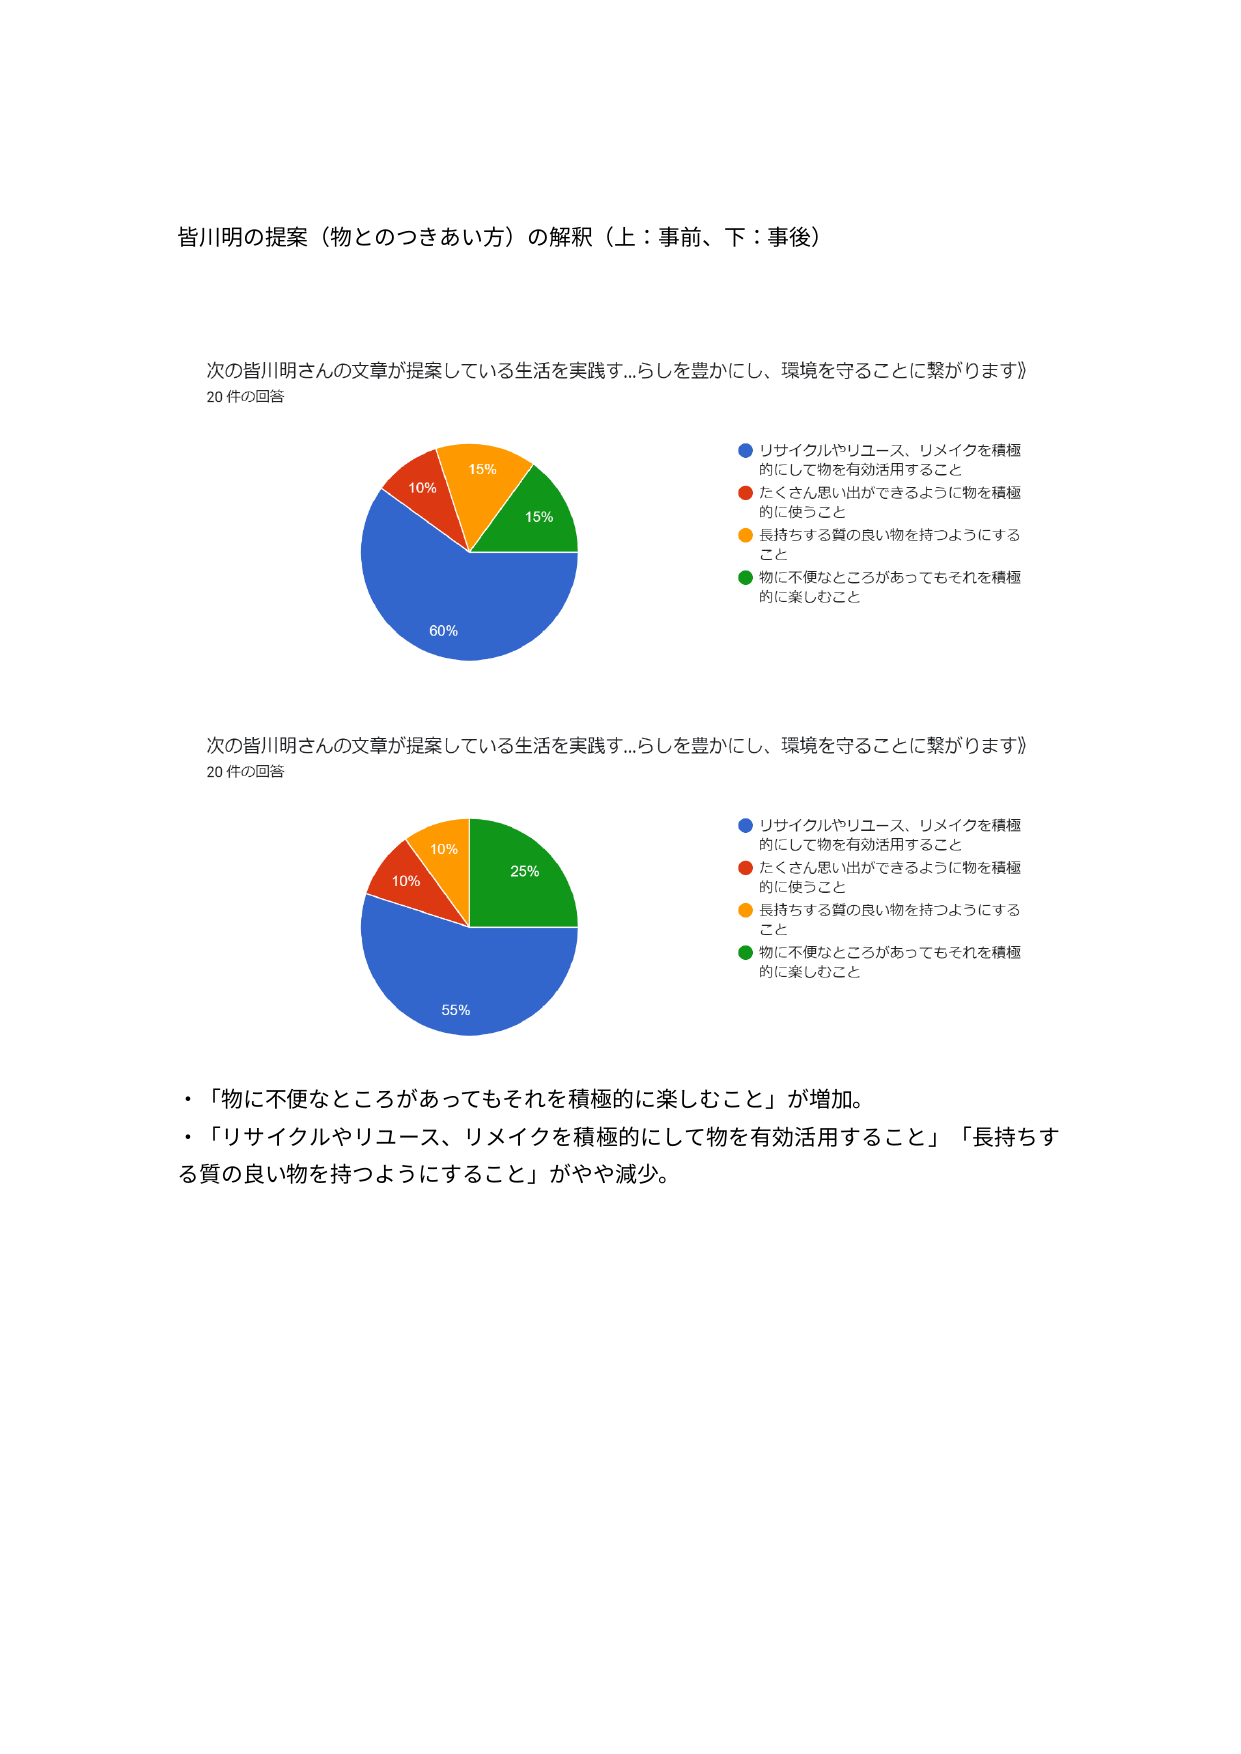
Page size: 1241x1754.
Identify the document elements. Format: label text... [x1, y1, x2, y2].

text ・「物に不便なところがあってもそれを積極的に楽しむこと」が増加。 [177, 1079, 1063, 1117]
picture [177, 329, 1063, 702]
text ・「リサイクルやリユース、リメイクを積極的にして物を有効活用すること」「長持ちする質の良い物を持つようにすること」がやや減少。 [177, 1117, 1063, 1192]
picture [177, 704, 1063, 1077]
subtitle 皆川明の提案（物とのつきあい方）の解釈（上：事前、下：事後） [177, 217, 1063, 254]
